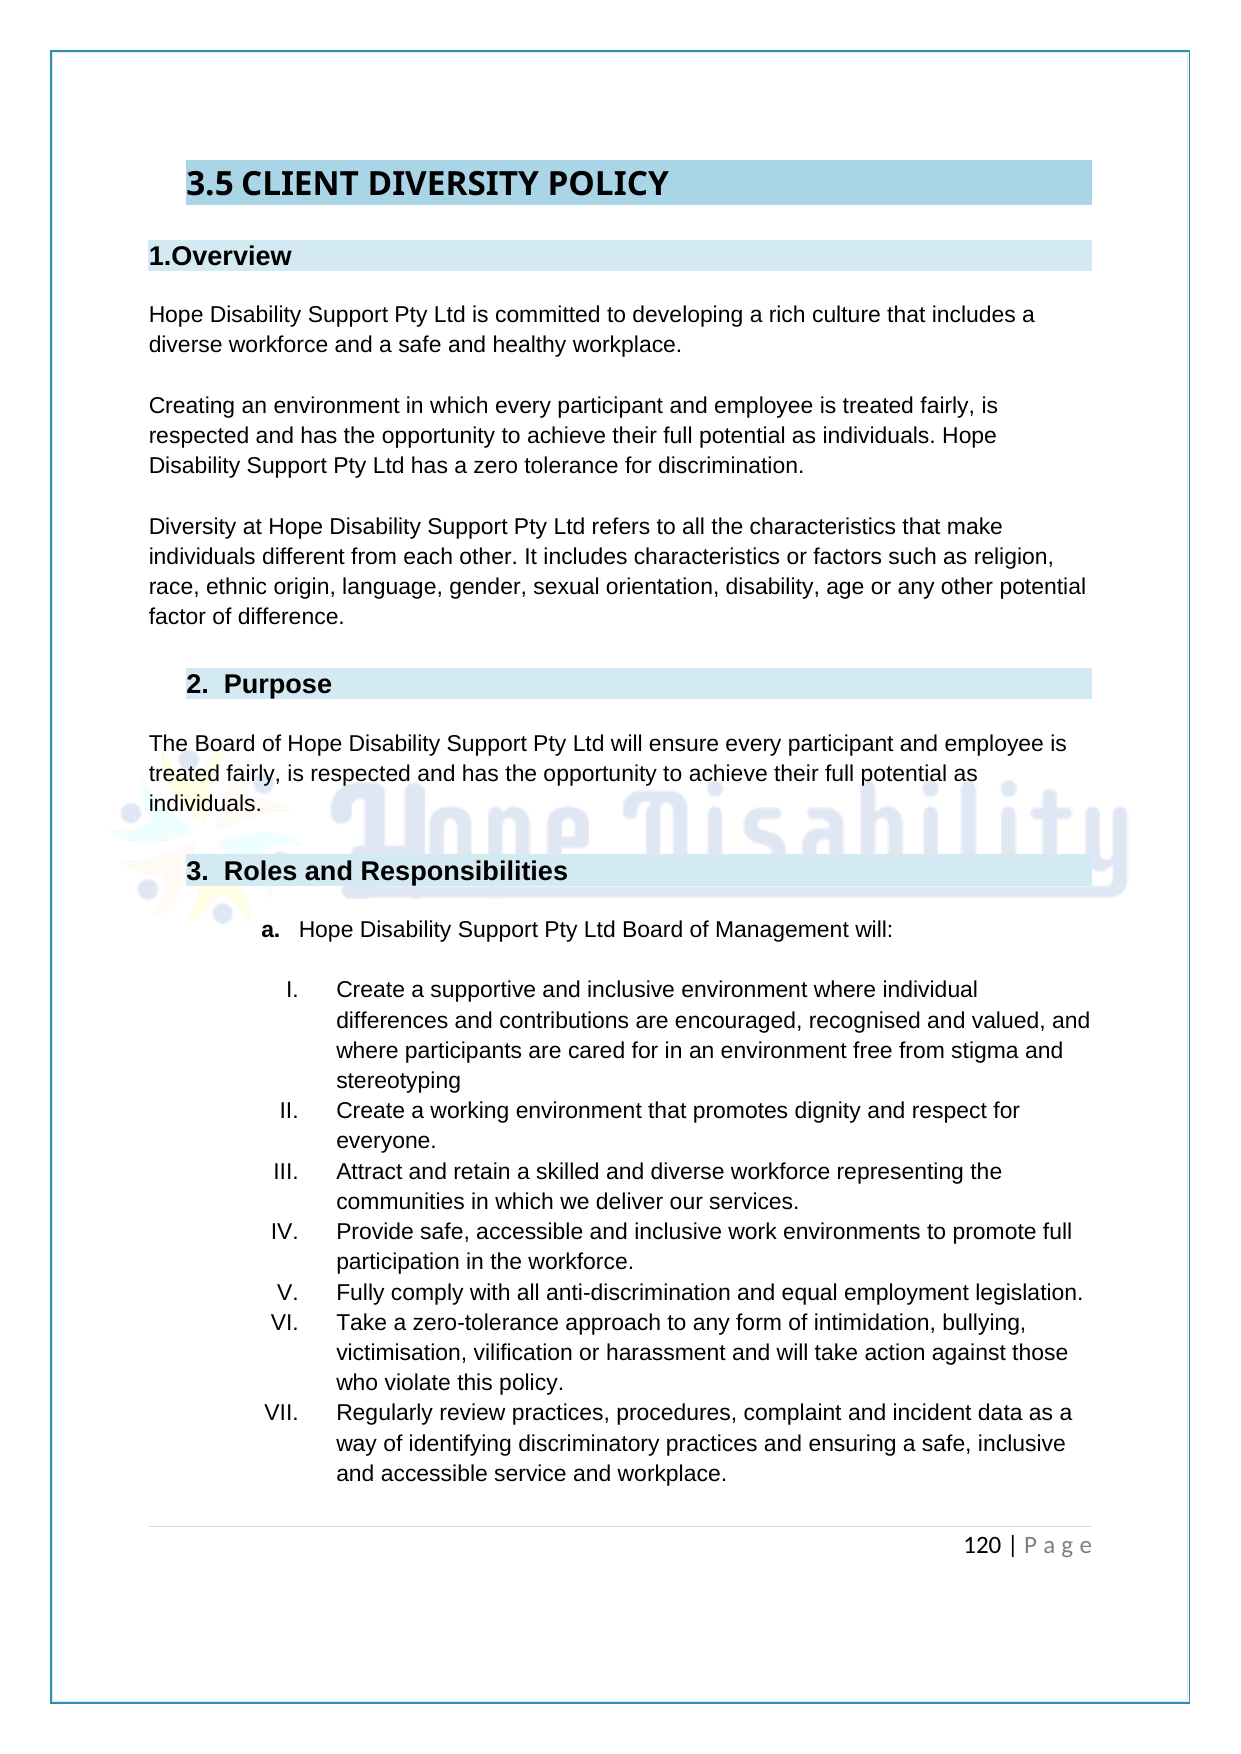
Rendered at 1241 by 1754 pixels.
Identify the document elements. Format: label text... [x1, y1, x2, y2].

subtitle CLIENT DIVERSITY POLICY [186, 160, 1092, 205]
list Create a working environment that promotes dignity and respect for everyone. [298, 1097, 1092, 1154]
list Attract and retain a skilled and diverse workforce representing the communities in which we deliver our services. [298, 1158, 1092, 1214]
text Creating an environment in which every participant and employee is treated fairly, is respected and has the opportunity to achieve their full potential as individuals. Hope Disability Support Pty Ltd has a zero tolerance for discrimination. [148, 392, 1092, 479]
text Hope Disability Support Pty Ltd is committed to developing a rich culture that includes a diverse workforce and a safe and healthy workplace. [148, 301, 1092, 358]
list Hope Disability Support Pty Ltd Board of Management will: [261, 916, 1092, 942]
text The Board of Hope Disability Support Pty Ltd will ensure every participant and employee is treated fairly, is respected and has the opportunity to achieve their full potential as individuals. [148, 729, 1080, 816]
list Regularly review practices, procedures, complaint and incident data as a way of identifying discriminatory practices and ensuring a safe, inclusive and accessible service and workplace. [298, 1399, 1092, 1486]
subtitle Roles and Responsibilities [186, 854, 1092, 886]
subtitle Purpose [186, 668, 1092, 699]
list Take a zero-tolerance approach to any form of intimidation, bullying, victimisation, vilification or harassment and will take action against those who violate this policy. [298, 1309, 1092, 1395]
list Fully comply with all anti-discrimination and equal employment legislation. [298, 1278, 1092, 1305]
list Create a supportive and inclusive environment where individual differences and contributions are encouraged, recognised and valued, and where participants are cared for in an environment free from stigma and stereotyping [298, 976, 1092, 1093]
list Provide safe, accessible and inclusive work environments to promote full participation in the workforce. [298, 1218, 1092, 1274]
text Diversity at Hope Disability Support Pty Ltd refers to all the characteristics that make individuals different from each other. It includes characteristics or factors such as religion, race, ethnic origin, language, gender, sexual orientation, disability, age or any other potential factor of difference. [148, 513, 1092, 630]
subtitle 1.Overview [148, 240, 1092, 271]
